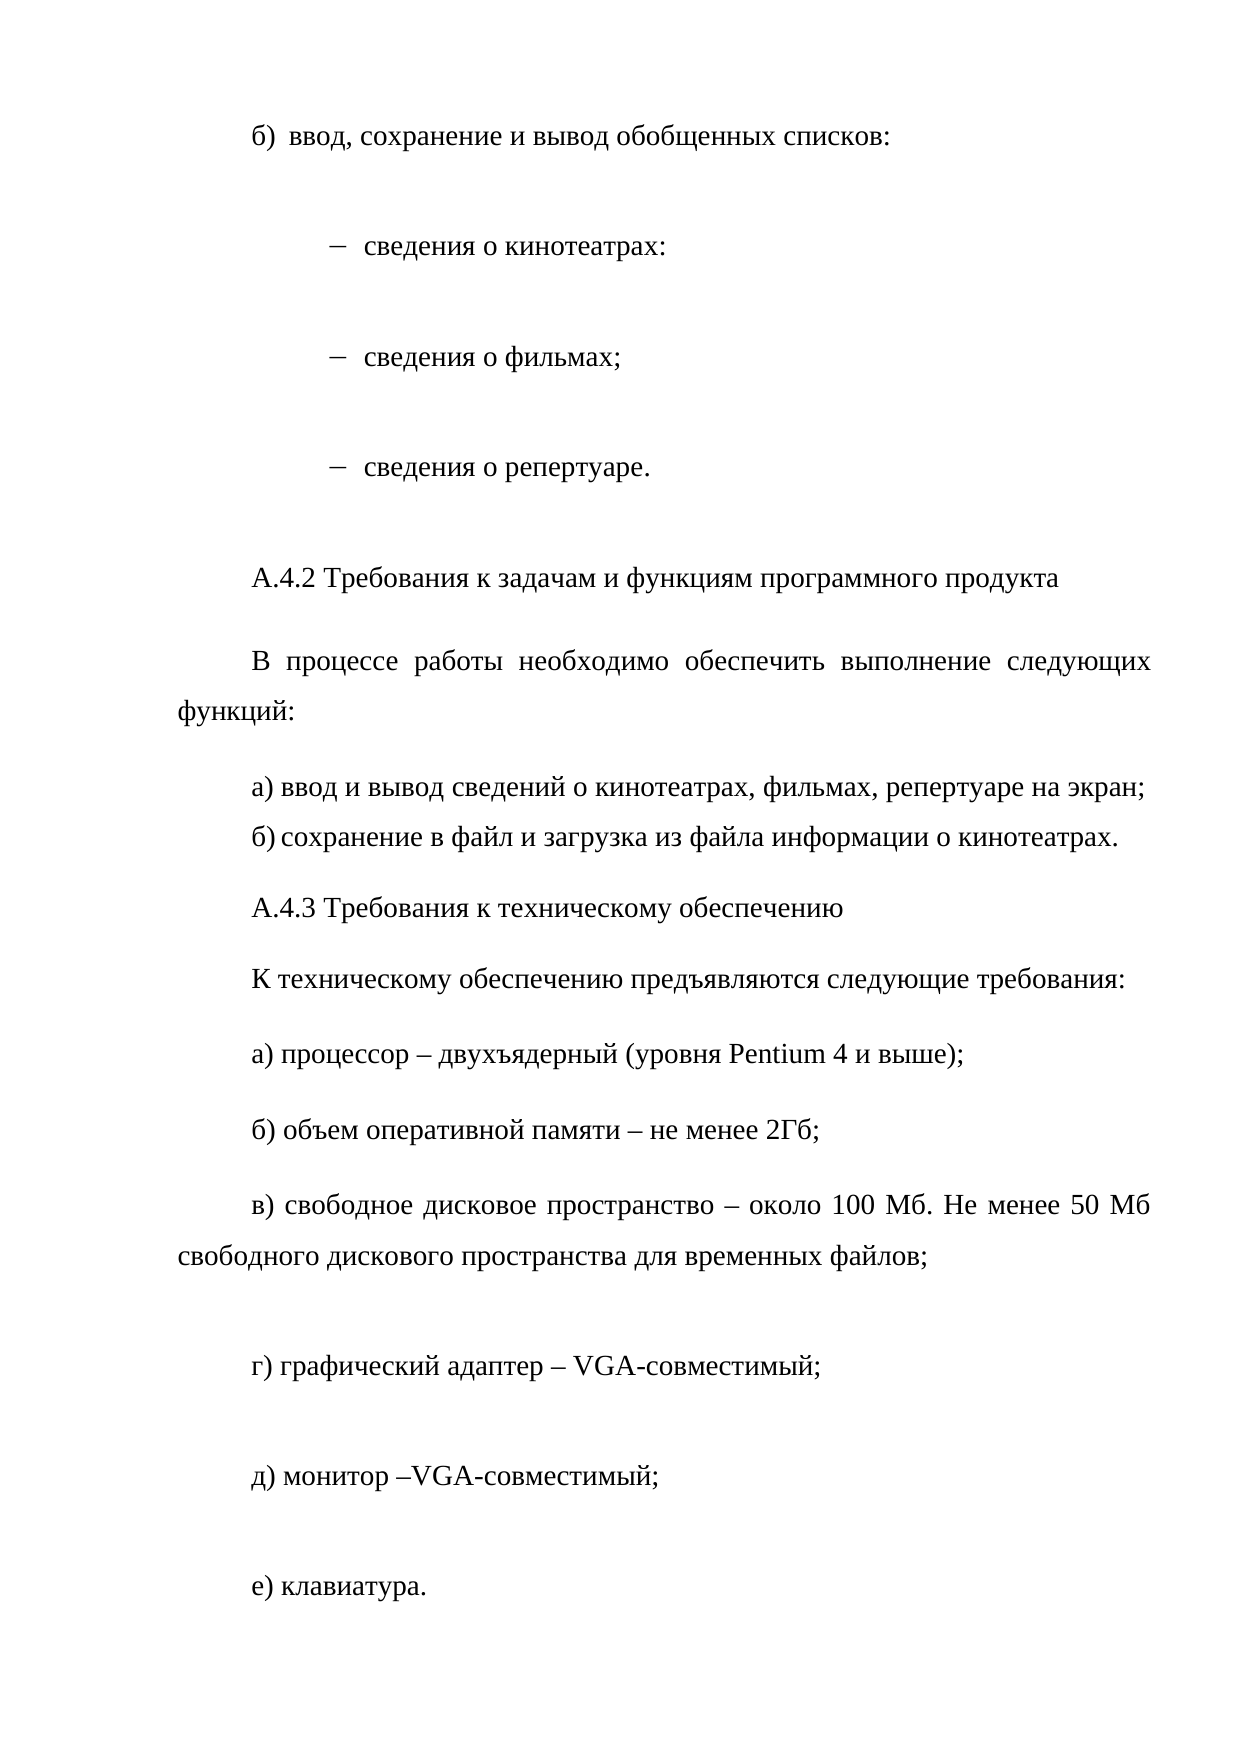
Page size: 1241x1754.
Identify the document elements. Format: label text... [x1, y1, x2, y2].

text а) процессор – двухъядерный (уровня Pentium 4 и выше); [177, 1037, 1152, 1070]
list сведения о фильмах; [326, 339, 1152, 372]
list сохранение в файл и загрузка из файла информации о кинотеатрах. [251, 819, 1152, 853]
text б) объем оперативной памяти – не менее 2Гб; [177, 1112, 1152, 1146]
list ввод, сохранение и вывод обобщенных списков: [251, 118, 1152, 152]
text К техническому обеспечению предъявляются следующие требования: [177, 961, 1152, 995]
list сведения о кинотеатрах: [326, 228, 1152, 262]
text А.4.3 Требования к техническому обеспечению [177, 890, 1152, 924]
list сведения о репертуаре. [326, 449, 1152, 483]
list ввод и вывод сведений о кинотеатрах, фильмах, репертуаре на экран; [251, 769, 1152, 802]
text в) свободное дисковое пространство – около 100 Мб. Не менее 50 Мб свободного дискового пространства для временных файлов; [177, 1187, 1152, 1271]
text д) монитор –VGA-совместимый; [251, 1458, 1152, 1492]
text г) графический адаптер – VGA-совместимый; [251, 1348, 1152, 1381]
text В процессе работы необходимо обеспечить выполнение следующих функций: [177, 643, 1152, 727]
text А.4.2 Требования к задачам и функциям программного продукта [177, 560, 1152, 593]
text е) клавиатура. [251, 1568, 1152, 1602]
